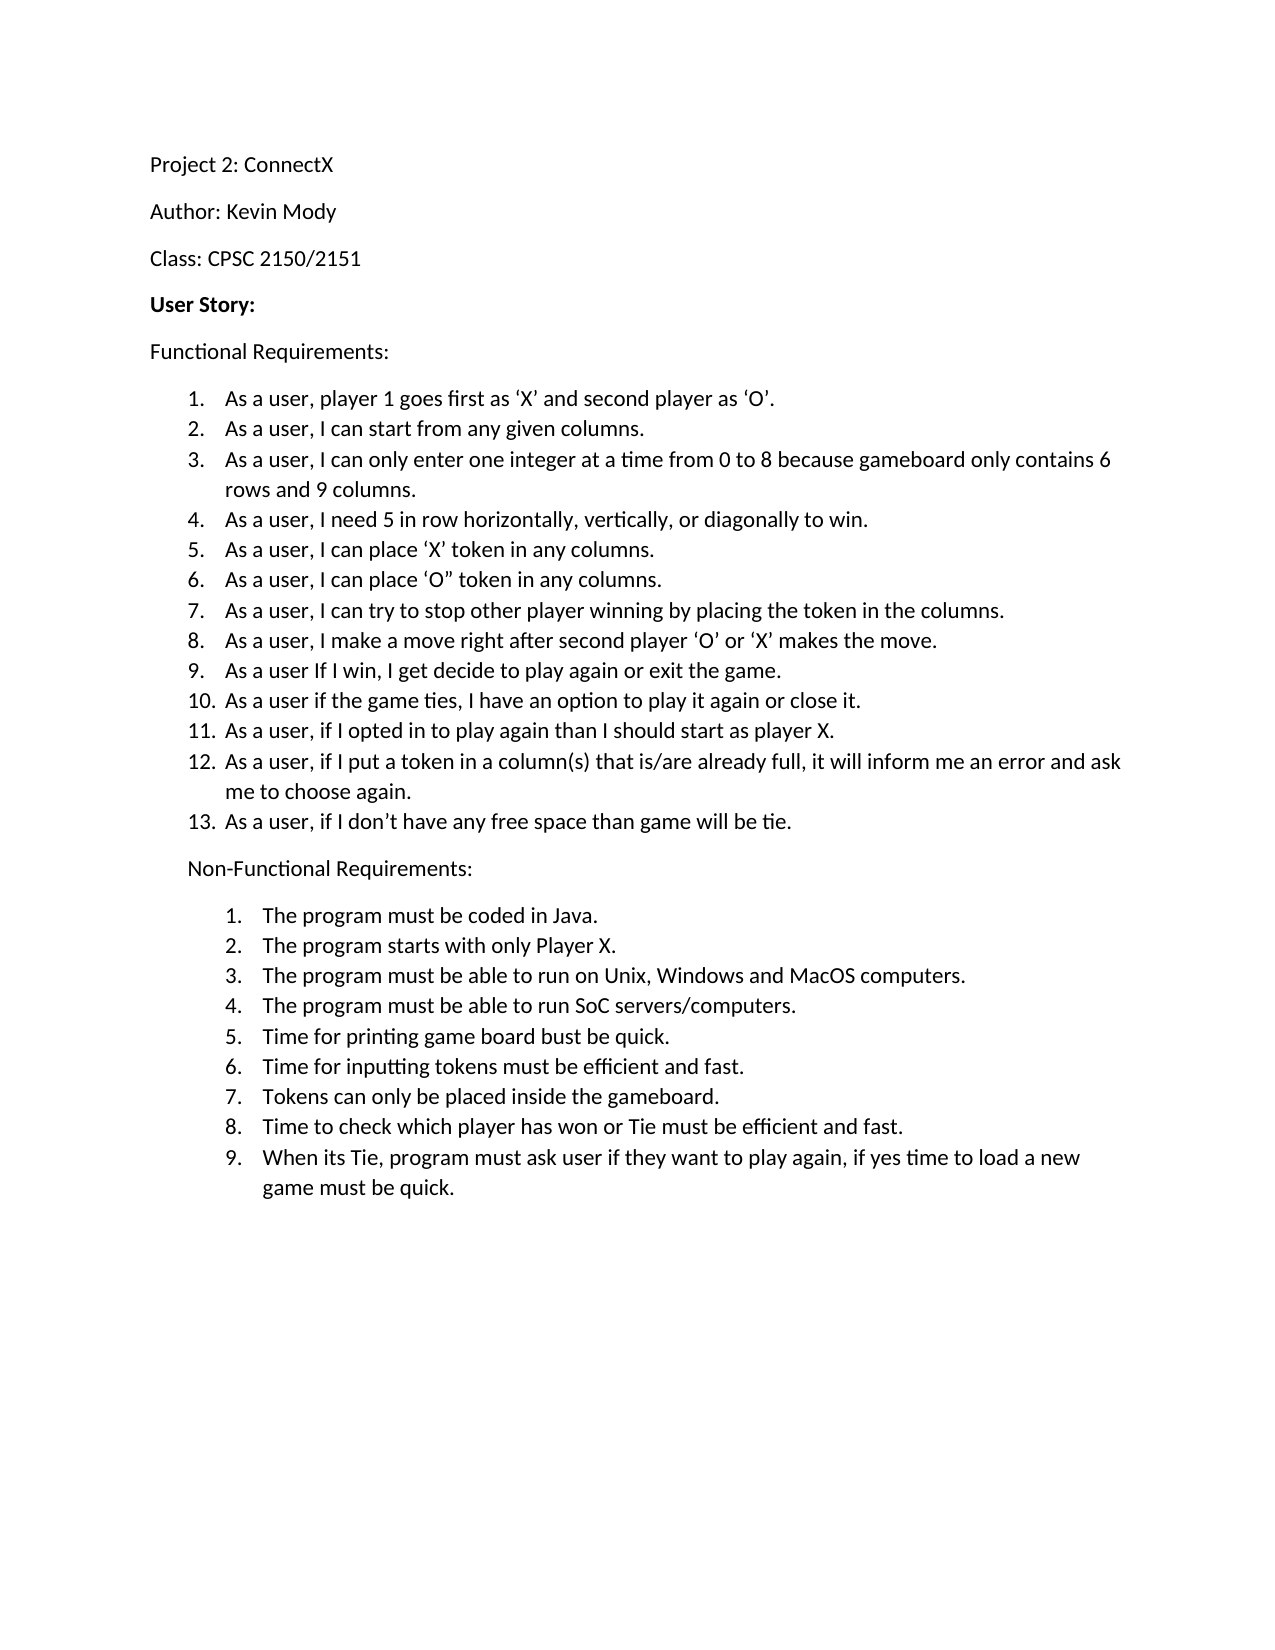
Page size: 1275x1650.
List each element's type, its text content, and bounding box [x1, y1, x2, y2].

list As a user, I can place ‘X’ token in any columns. [187, 535, 1125, 563]
list As a user, if I don’t have any free space than game will be tie. [187, 807, 1125, 835]
list As a user, I can try to stop other player winning by placing the token in the columns. [187, 596, 1125, 624]
text Author: Kevin Mody [150, 197, 1125, 225]
list As a user, I can start from any given columns. [187, 414, 1125, 443]
list Time for inputting tokens must be efficient and fast. [225, 1052, 1125, 1080]
text Non-Functional Requirements: [187, 854, 1125, 882]
text Functional Requirements: [150, 337, 1125, 366]
list As a user, I can only enter one integer at a time from 0 to 8 because gameboard only contains 6 rows and 9 columns. [187, 445, 1125, 503]
text User Story: [150, 291, 1125, 319]
list As a user, I need 5 in row horizontally, vertically, or diagonally to win. [187, 505, 1125, 533]
list Tokens can only be placed inside the gameboard. [225, 1082, 1125, 1110]
list As a user, player 1 goes first as ‘X’ and second player as ‘O’. [187, 384, 1125, 412]
text Project 2: ConnectX [150, 150, 1125, 178]
text Class: CPSC 2150/2151 [150, 244, 1125, 272]
list The program must be able to run on Unix, Windows and MacOS computers. [225, 961, 1125, 989]
list As a user, I can place ‘O” token in any columns. [187, 566, 1125, 594]
list As a user, I make a move right after second player ‘O’ or ‘X’ makes the move. [187, 626, 1125, 654]
list The program must be coded in Java. [225, 901, 1125, 929]
list Time for printing game board bust be quick. [225, 1022, 1125, 1050]
list The program starts with only Player X. [225, 931, 1125, 959]
list When its Tie, program must ask user if they want to play again, if yes time to load a new game must be quick. [225, 1143, 1125, 1201]
list The program must be able to run SoC servers/computers. [225, 992, 1125, 1020]
list As a user, if I put a token in a column(s) that is/are already full, it will inform me an error and ask me to choose again. [187, 747, 1125, 805]
list As a user, if I opted in to play again than I should start as player X. [187, 717, 1125, 745]
list Time to check which player has won or Tie must be efficient and fast. [225, 1112, 1125, 1141]
list As a user If I win, I get decide to play again or exit the game. [187, 656, 1125, 684]
list As a user if the game ties, I have an option to play it again or close it. [187, 686, 1125, 714]
